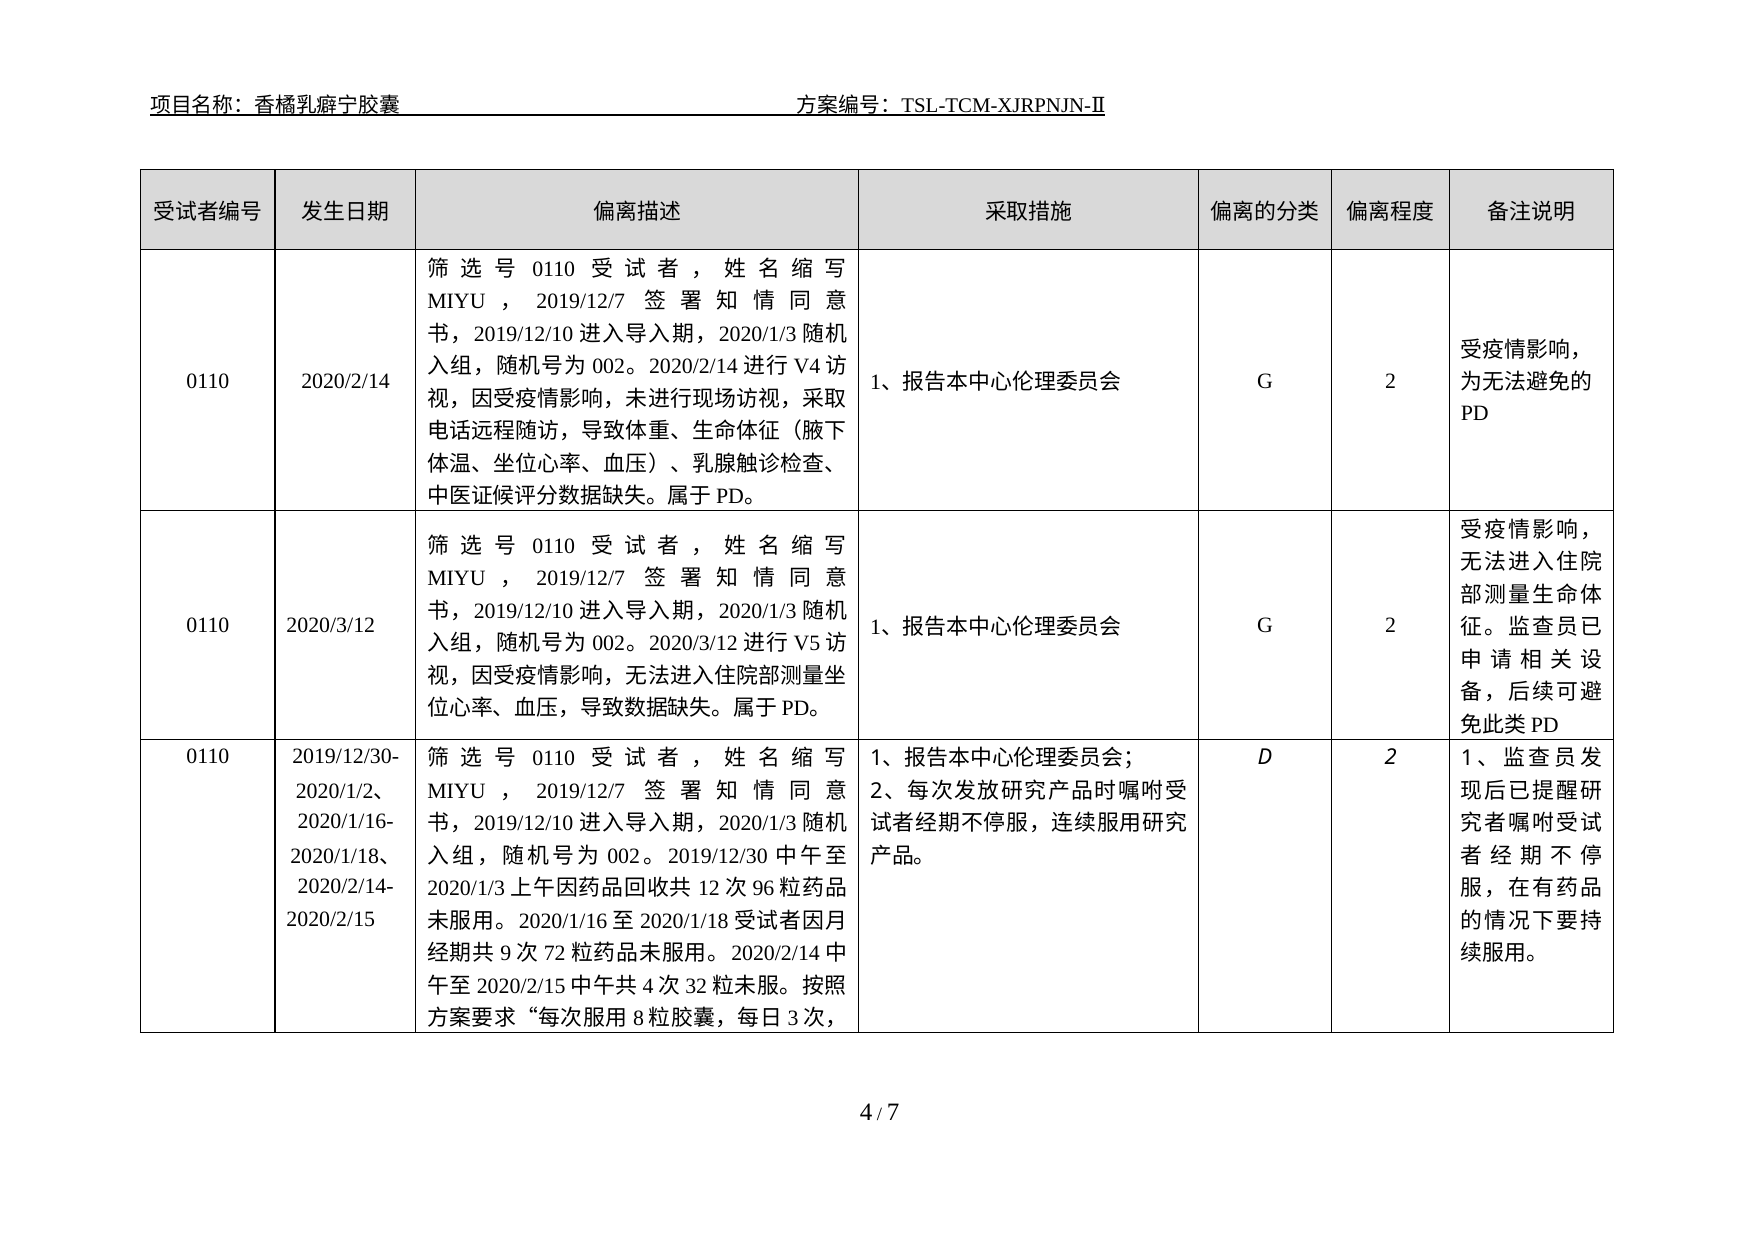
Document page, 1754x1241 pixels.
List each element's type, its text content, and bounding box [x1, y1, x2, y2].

table_header 备注说明 [1450, 170, 1613, 249]
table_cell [859, 740, 1198, 1032]
table_cell 2 [1332, 740, 1449, 1032]
table_cell 0110 [141, 740, 274, 1032]
table_cell 1、报告本中心伦理委员会 [859, 250, 1198, 510]
table_cell D [1199, 740, 1331, 1032]
table_cell 2 [1332, 511, 1449, 739]
table_cell 2 [1332, 250, 1449, 510]
table_header 偏离的分类 [1199, 170, 1331, 249]
table_cell 1、报告本中心伦理委员会 [859, 511, 1198, 739]
table_cell 受疫情影响，为无法避免的PD [1450, 250, 1613, 510]
table_header 受试者编号 [141, 170, 274, 249]
table_cell 2020/3/12 [276, 511, 415, 739]
table_cell 1、监查员发现后已提醒研究者嘱咐受试者经期不停服，在有药品的情况下要持续服用。 [1450, 740, 1613, 1032]
table_cell 2020/2/14 [276, 250, 415, 510]
table_cell 0110 [141, 511, 274, 739]
table_cell G [1199, 250, 1331, 510]
table_header 发生日期 [276, 170, 415, 249]
table_header 采取措施 [859, 170, 1198, 249]
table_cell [416, 740, 858, 1032]
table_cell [276, 740, 415, 1032]
table_header 偏离程度 [1332, 170, 1449, 249]
table_cell 筛选号0110受试者，姓名缩写MIYU，2019/12/7签署知情同意书，2019/12/10进入导入期，2020/1/3随机入组，随机号为002。2020/3/12进行V5访视，因受疫情影响，无法进入住院部测量坐位心率、血压，导致数据缺失。属于PD。 [416, 511, 858, 739]
table_cell 筛选号0110受试者，姓名缩写MIYU，2019/12/7签署知情同意书，2019/12/10进入导入期，2020/1/3随机入组，随机号为002。2020/2/14进行V4访视，因受疫情影响，未进行现场访视，采取电话远程随访，导致体重、生命体征（腋下体温、坐位心率、血压）、乳腺触诊检查、中医证候评分数据缺失。属于PD。 [416, 250, 858, 510]
table_header 偏离描述 [416, 170, 858, 249]
table_cell 0110 [141, 250, 274, 510]
table_cell 受疫情影响，无法进入住院部测量生命体征。监查员已申请相关设备，后续可避免此类PD [1450, 511, 1613, 739]
table_cell G [1199, 511, 1331, 739]
